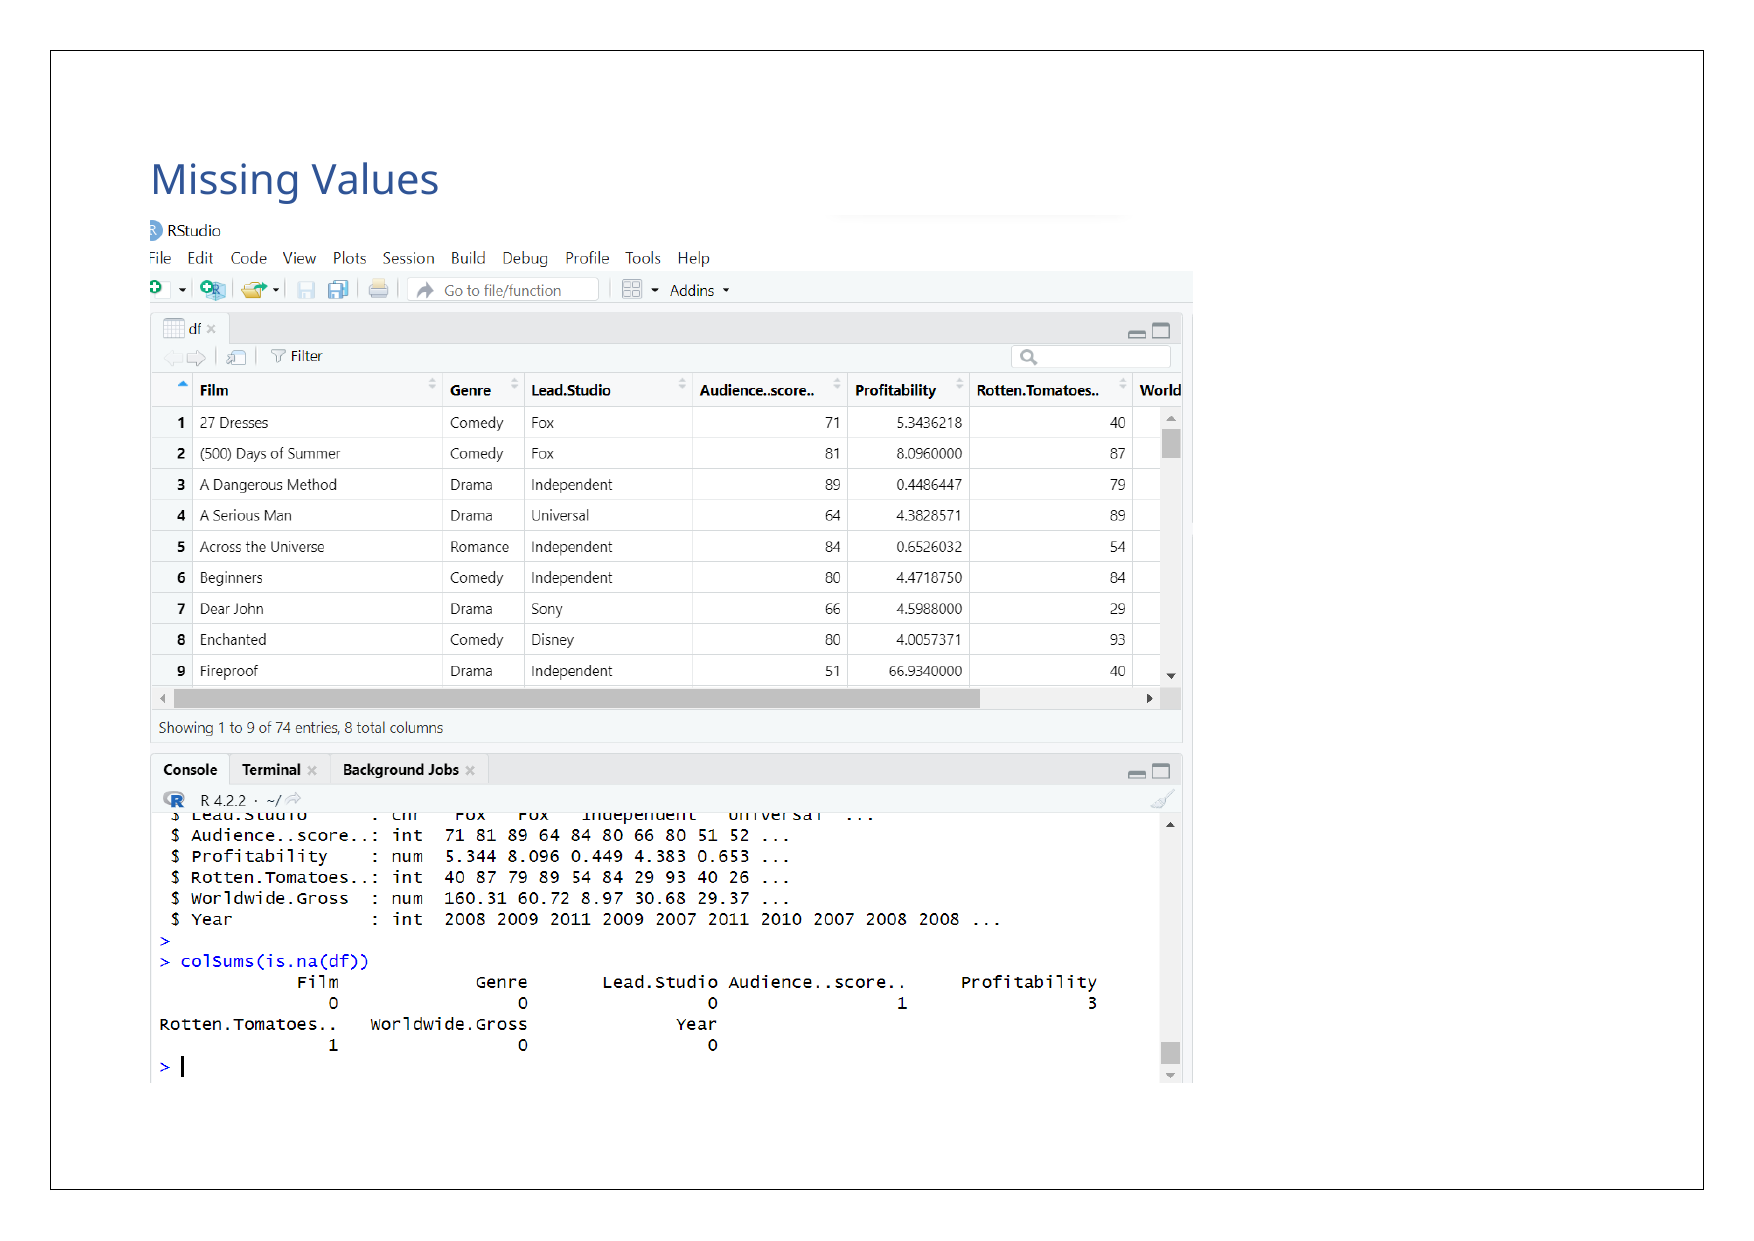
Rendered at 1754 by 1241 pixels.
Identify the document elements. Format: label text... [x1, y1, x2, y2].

subtitle Missing Values [150, 150, 1604, 207]
picture [150, 215, 1193, 1083]
